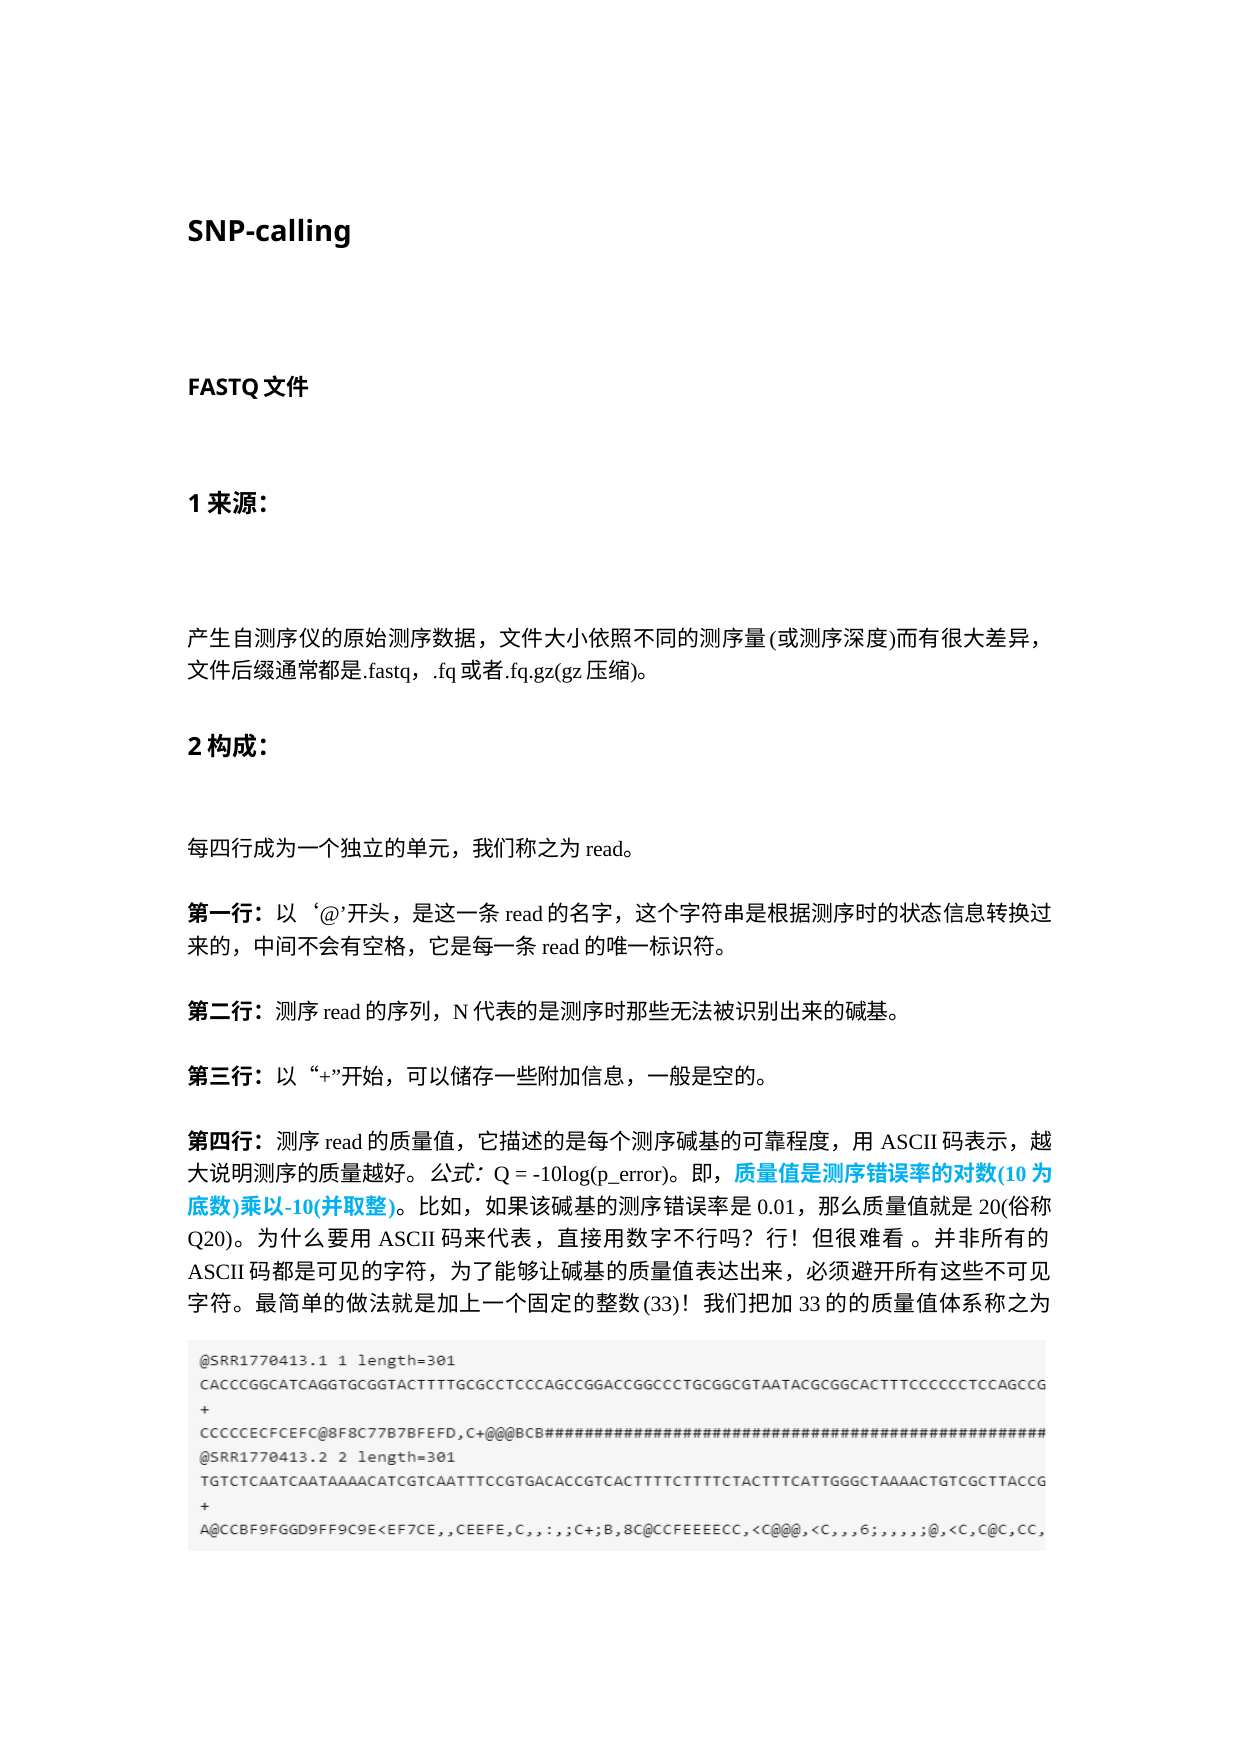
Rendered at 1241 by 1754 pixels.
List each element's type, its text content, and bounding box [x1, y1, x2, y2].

text 第二行：测序read的序列，N代表的是测序时那些无法被识别出来的碱基。 [187, 993, 1053, 1026]
subtitle SNP-calling [187, 197, 1053, 262]
subtitle 2构成： [187, 712, 1053, 777]
text 第三行：以“+”开始，可以储存一些附加信息，一般是空的。 [187, 1058, 1053, 1091]
text 产生自测序仪的原始测序数据，文件大小依照不同的测序量(或测序深度)而有很大差异，文件后缀通常都是.fastq，.fq或者.fq.gz(gz压缩)。 [187, 620, 1053, 685]
picture [187, 1340, 1048, 1551]
text 第一行：以‘@’开头，是这一条read的名字，这个字符串是根据测序时的状态信息转换过来的，中间不会有空格，它是每一条read的唯一标识符。 [187, 896, 1053, 961]
text 每四行成为一个独立的单元，我们称之为read。 [187, 831, 1053, 863]
subtitle FASTQ文件 [187, 353, 1053, 418]
subtitle 1来源： [187, 469, 1053, 534]
